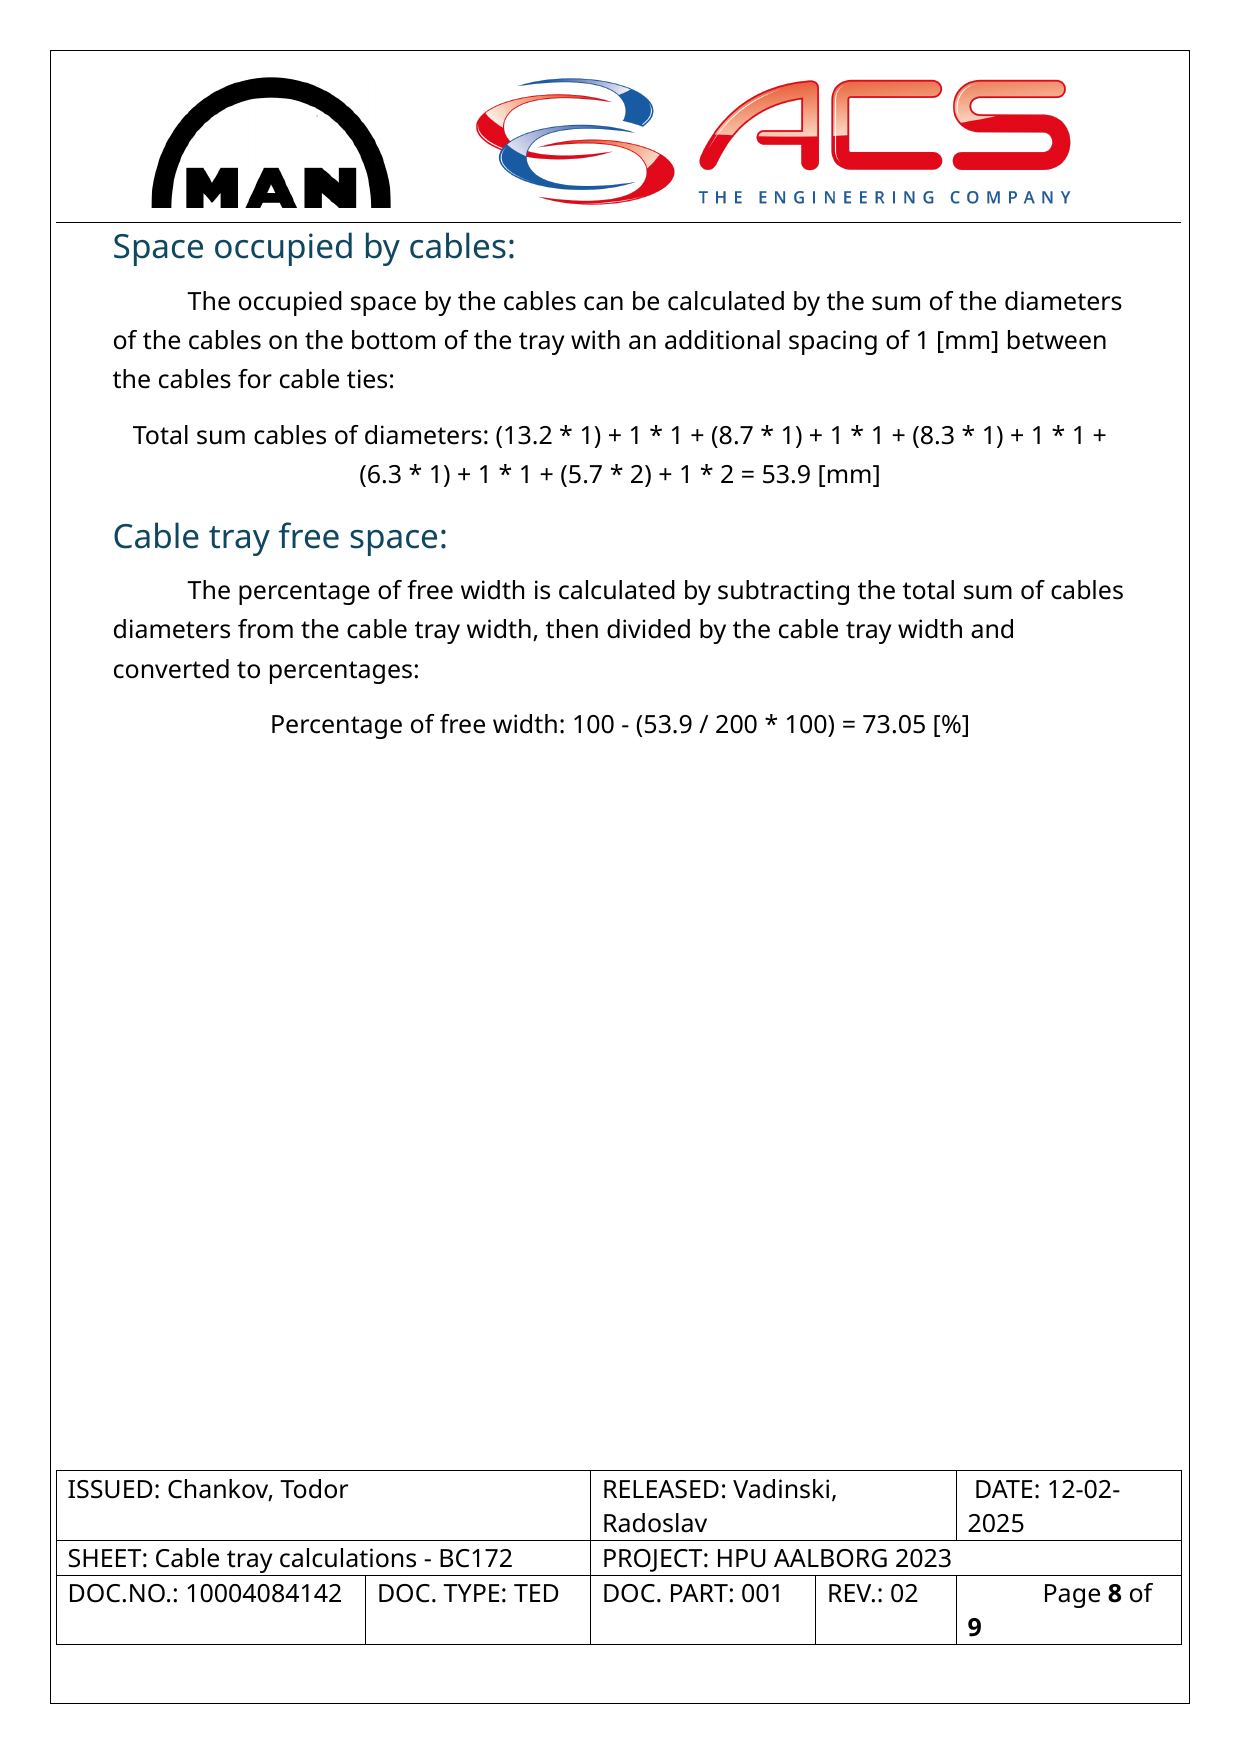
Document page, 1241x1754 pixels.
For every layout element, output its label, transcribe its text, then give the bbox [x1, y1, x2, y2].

text Percentage of free width: 100 - (53.9 / 200 * 100) = 73.05 [%] [112, 707, 1128, 780]
picture [475, 75, 1086, 211]
text The occupied space by the cables can be calculated by the sum of the diameters of the cables on the bottom of the tray with an additional spacing of 1 [mm] between the cables for cable ties: [112, 283, 1128, 396]
text Total sum cables of diameters: (13.2 * 1) + 1 * 1 + (8.7 * 1) + 1 * 1 + (8.3 * 1) + 1 * 1 + (6.3 * 1) + 1 * 1 + (5.7 * 2) + 1 * 2 = 53.9 [mm] [112, 417, 1128, 491]
subtitle Cable tray free space: [112, 512, 1128, 558]
subtitle Space occupied by cables: [112, 223, 1128, 268]
text The percentage of free width is calculated by subtracting the total sum of cables diameters from the cable tray width, then divided by the cable tray width and converted to percentages: [112, 573, 1128, 685]
picture [151, 75, 391, 211]
